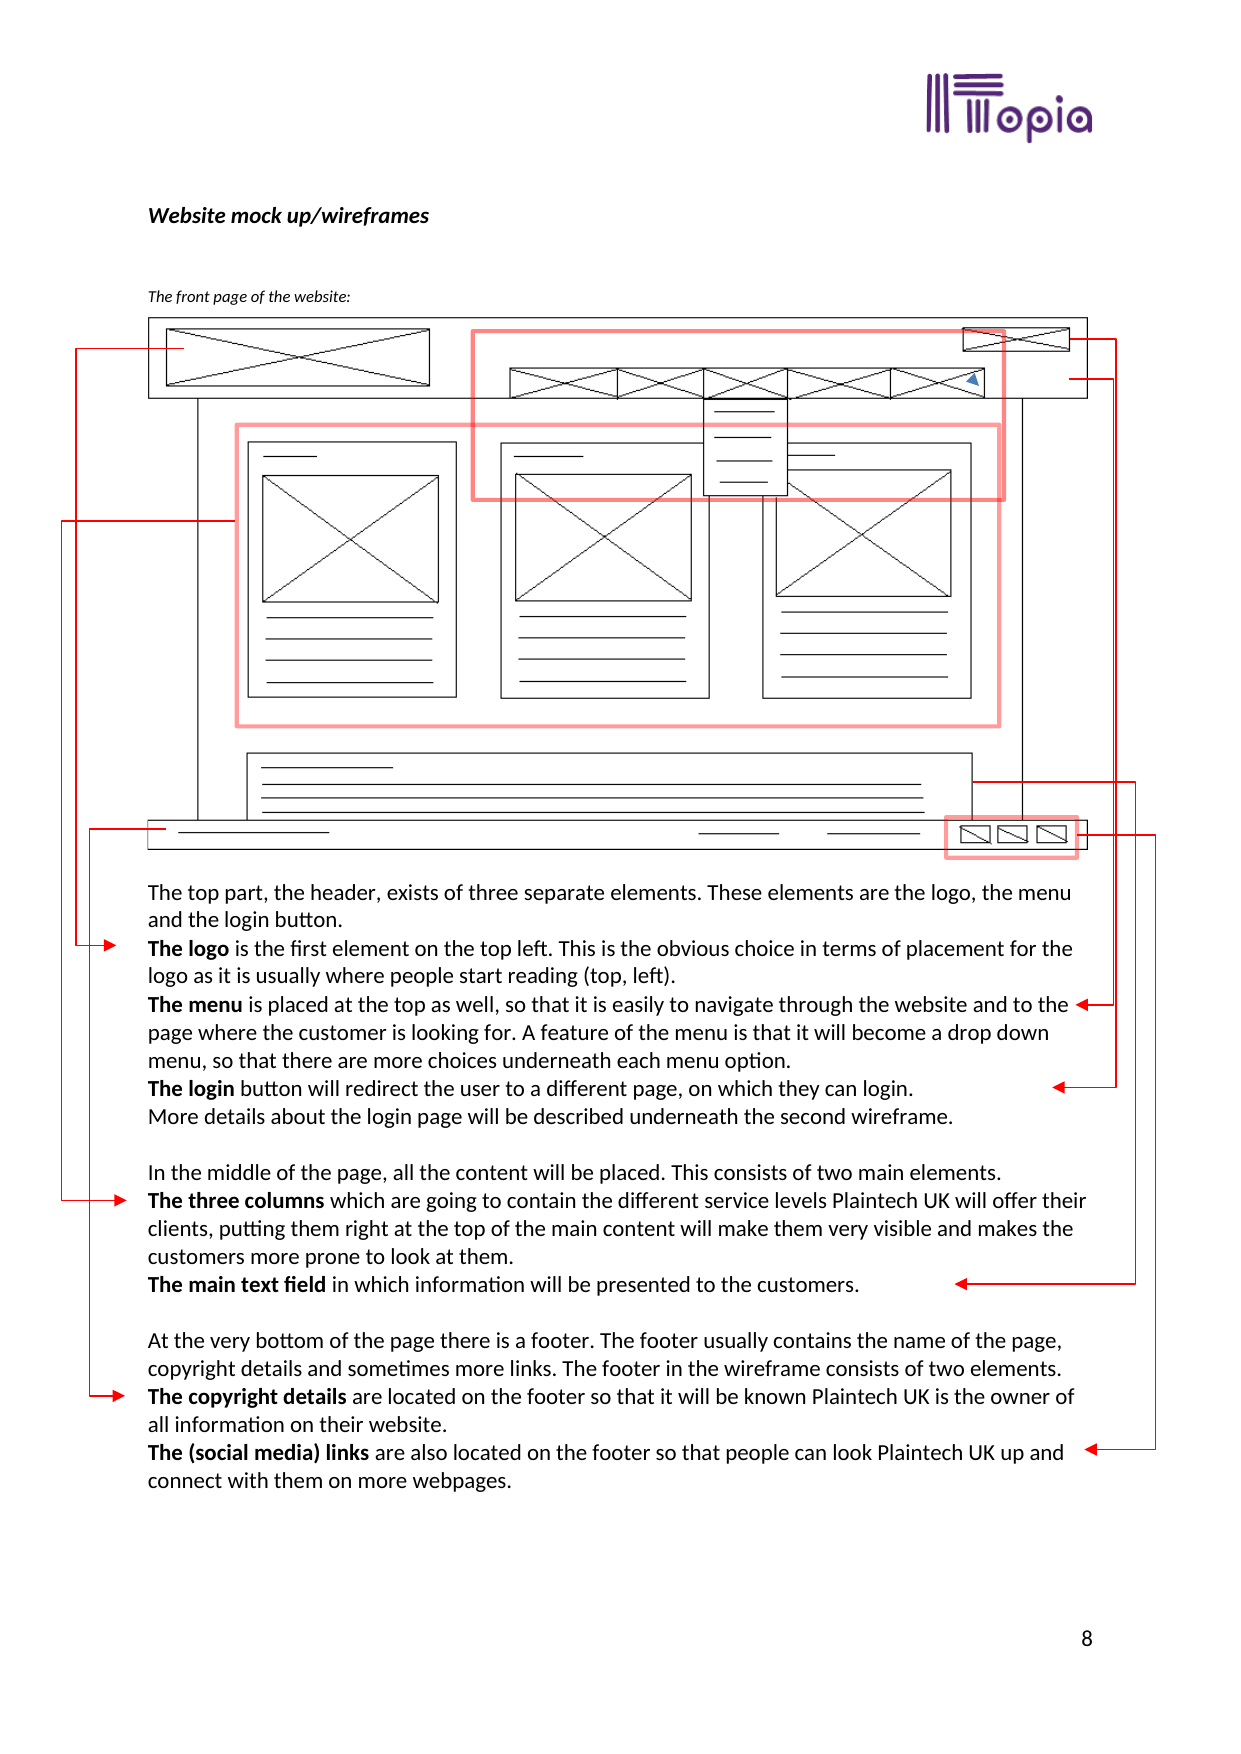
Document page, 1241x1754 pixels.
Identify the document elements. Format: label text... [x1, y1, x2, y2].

text The menu is placed at the top as well, so that it is easily to navigate through the website and to the page where the customer is looking for. A feature of the menu is that it will become a drop down menu, so that there are more choices underneath each menu option. [148, 990, 1092, 1074]
picture [239, 427, 997, 724]
subtitle Website mock up/wireframes [148, 201, 1092, 229]
text The main text field in which information will be presented to the customers. [148, 1270, 1092, 1298]
text At the very bottom of the page there is a footer. The footer usually contains the name of the page, copyright details and sometimes more links. The footer in the wireframe consists of two elements. [148, 1326, 1092, 1382]
picture [147, 306, 1088, 850]
text More details about the login page will be described underneath the second wireframe. [148, 1102, 1092, 1130]
picture [926, 73, 1093, 144]
text The top part, the header, exists of three separate elements. These elements are the logo, the menu and the login button. [148, 878, 1092, 934]
text The front page of the website: [148, 286, 1092, 306]
picture [475, 427, 997, 497]
text The three columns which are going to contain the different service levels Plaintech UK will offer their clients, putting them right at the top of the main content will make them very visible and makes the customers more prone to look at them. [148, 1186, 1092, 1270]
text In the middle of the page, all the content will be placed. This consists of two main elements. [148, 1158, 1092, 1186]
picture [475, 334, 1001, 423]
text The (social media) links are also located on the footer so that people can look Plaintech UK up and connect with them on more webpages. [148, 1438, 1092, 1494]
picture [949, 820, 1074, 850]
text The login button will redirect the user to a different page, on which they can login. [148, 1074, 1092, 1102]
text The copyright details are located on the footer so that it will be known Plaintech UK is the owner of all information on their website. [148, 1382, 1092, 1438]
picture [1080, 836, 1088, 850]
text The logo is the first element on the top left. This is the obvious choice in terms of placement for the logo as it is usually where people start reading (top, left). [148, 934, 1092, 990]
